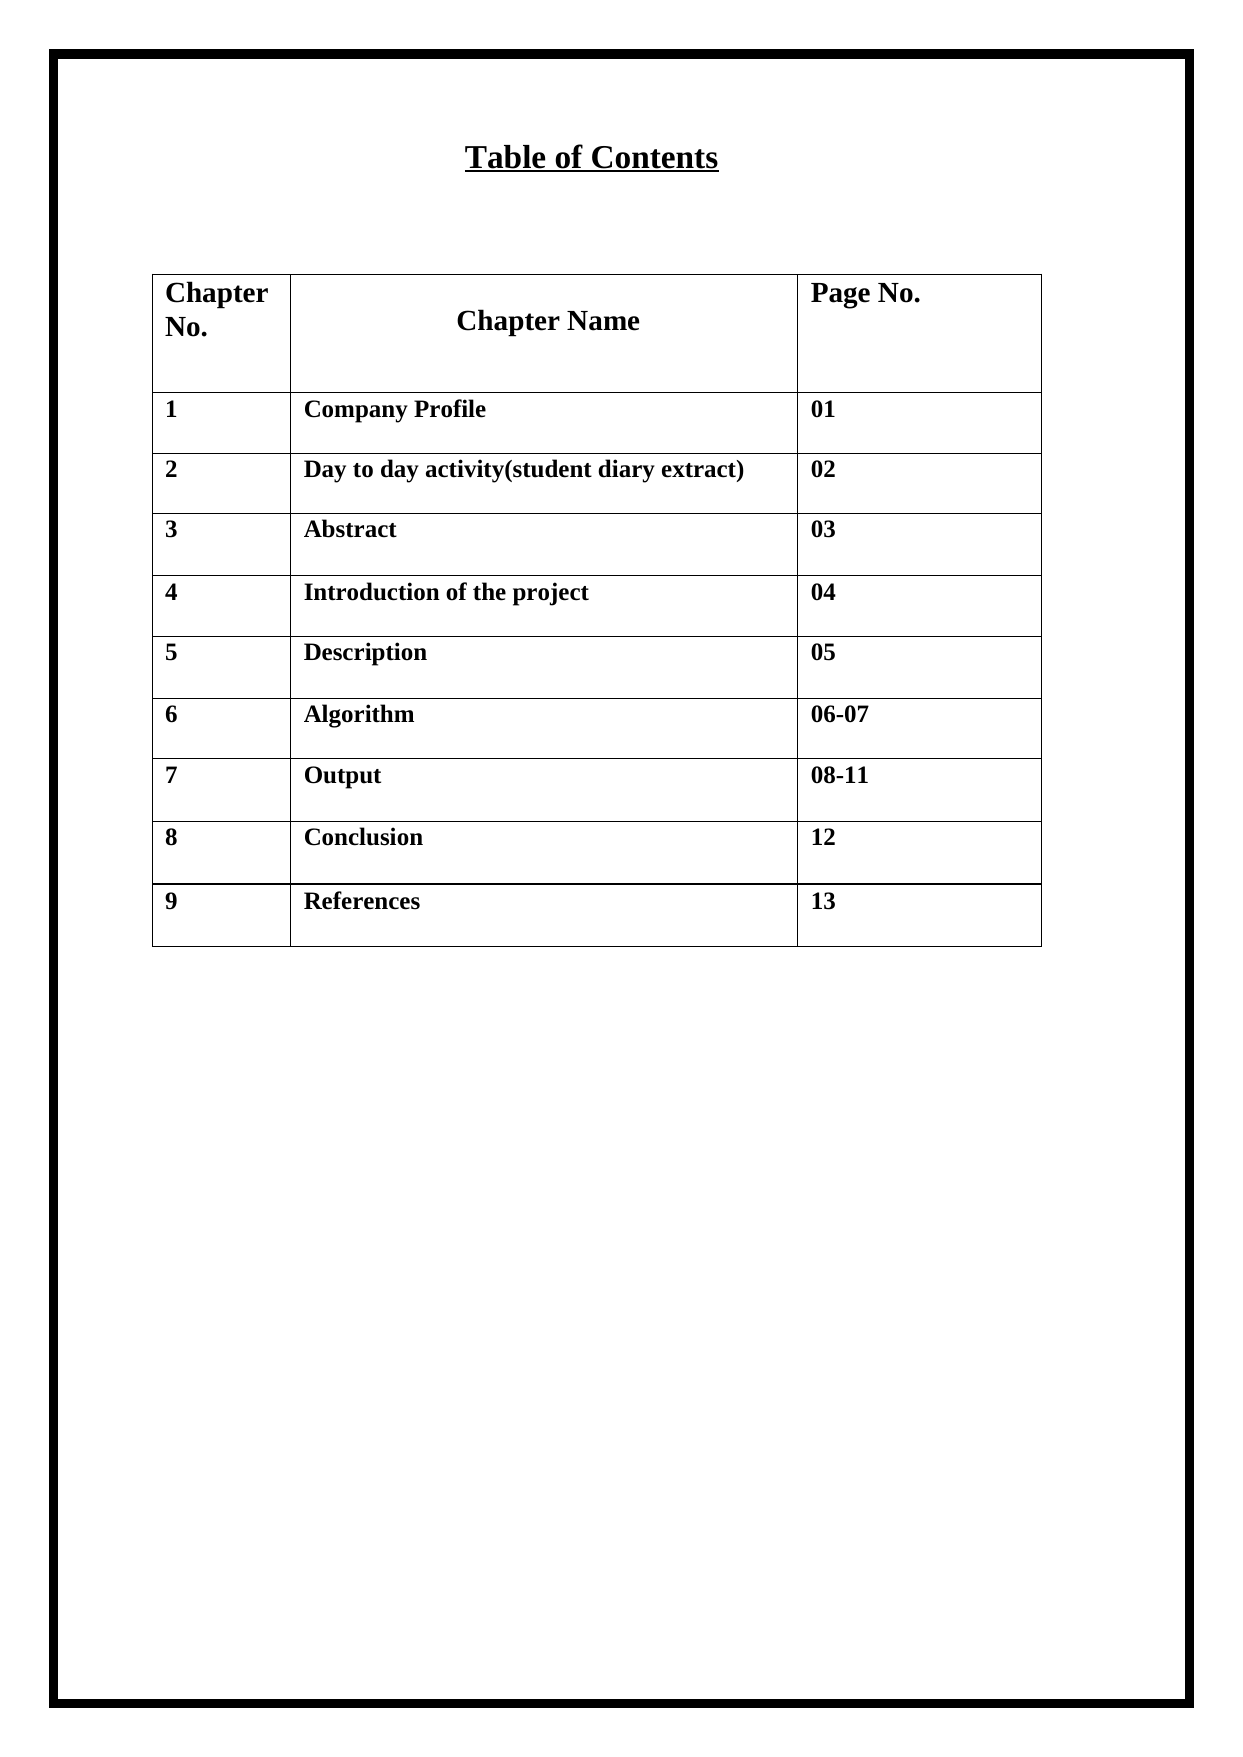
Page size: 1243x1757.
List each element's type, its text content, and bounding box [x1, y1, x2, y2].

table_cell 05 [798, 637, 1041, 697]
table_cell References [291, 885, 797, 946]
table_cell 1 [153, 393, 290, 453]
table_header Chapter Name [291, 275, 797, 392]
table_cell 06-07 [798, 699, 1041, 758]
table_cell Conclusion [291, 822, 797, 883]
table_cell 04 [798, 576, 1041, 636]
table_cell 02 [798, 454, 1041, 513]
table_cell 08-11 [798, 759, 1041, 821]
table_cell 3 [153, 514, 290, 575]
table_cell 5 [153, 637, 290, 697]
table_cell 9 [153, 885, 290, 946]
table_cell Day to day activity(student diary extract) [291, 454, 797, 513]
table_cell 01 [798, 393, 1041, 453]
table_cell 13 [798, 885, 1041, 946]
table_cell Company Profile [291, 393, 797, 453]
text Table of Contents [102, 137, 718, 175]
table_cell 4 [153, 576, 290, 636]
table_cell Output [291, 759, 797, 821]
table_header Chapter No. [153, 275, 290, 392]
table_cell Algorithm [291, 699, 797, 758]
table_cell 8 [153, 822, 290, 883]
table_cell Introduction of the project [291, 576, 797, 636]
table_header Page No. [798, 275, 1041, 392]
table_cell 6 [153, 699, 290, 758]
table_cell Description [291, 637, 797, 697]
table_cell Abstract [291, 514, 797, 575]
table_cell 12 [798, 822, 1041, 883]
table_cell 7 [153, 759, 290, 821]
table_cell 2 [153, 454, 290, 513]
table_cell 03 [798, 514, 1041, 575]
